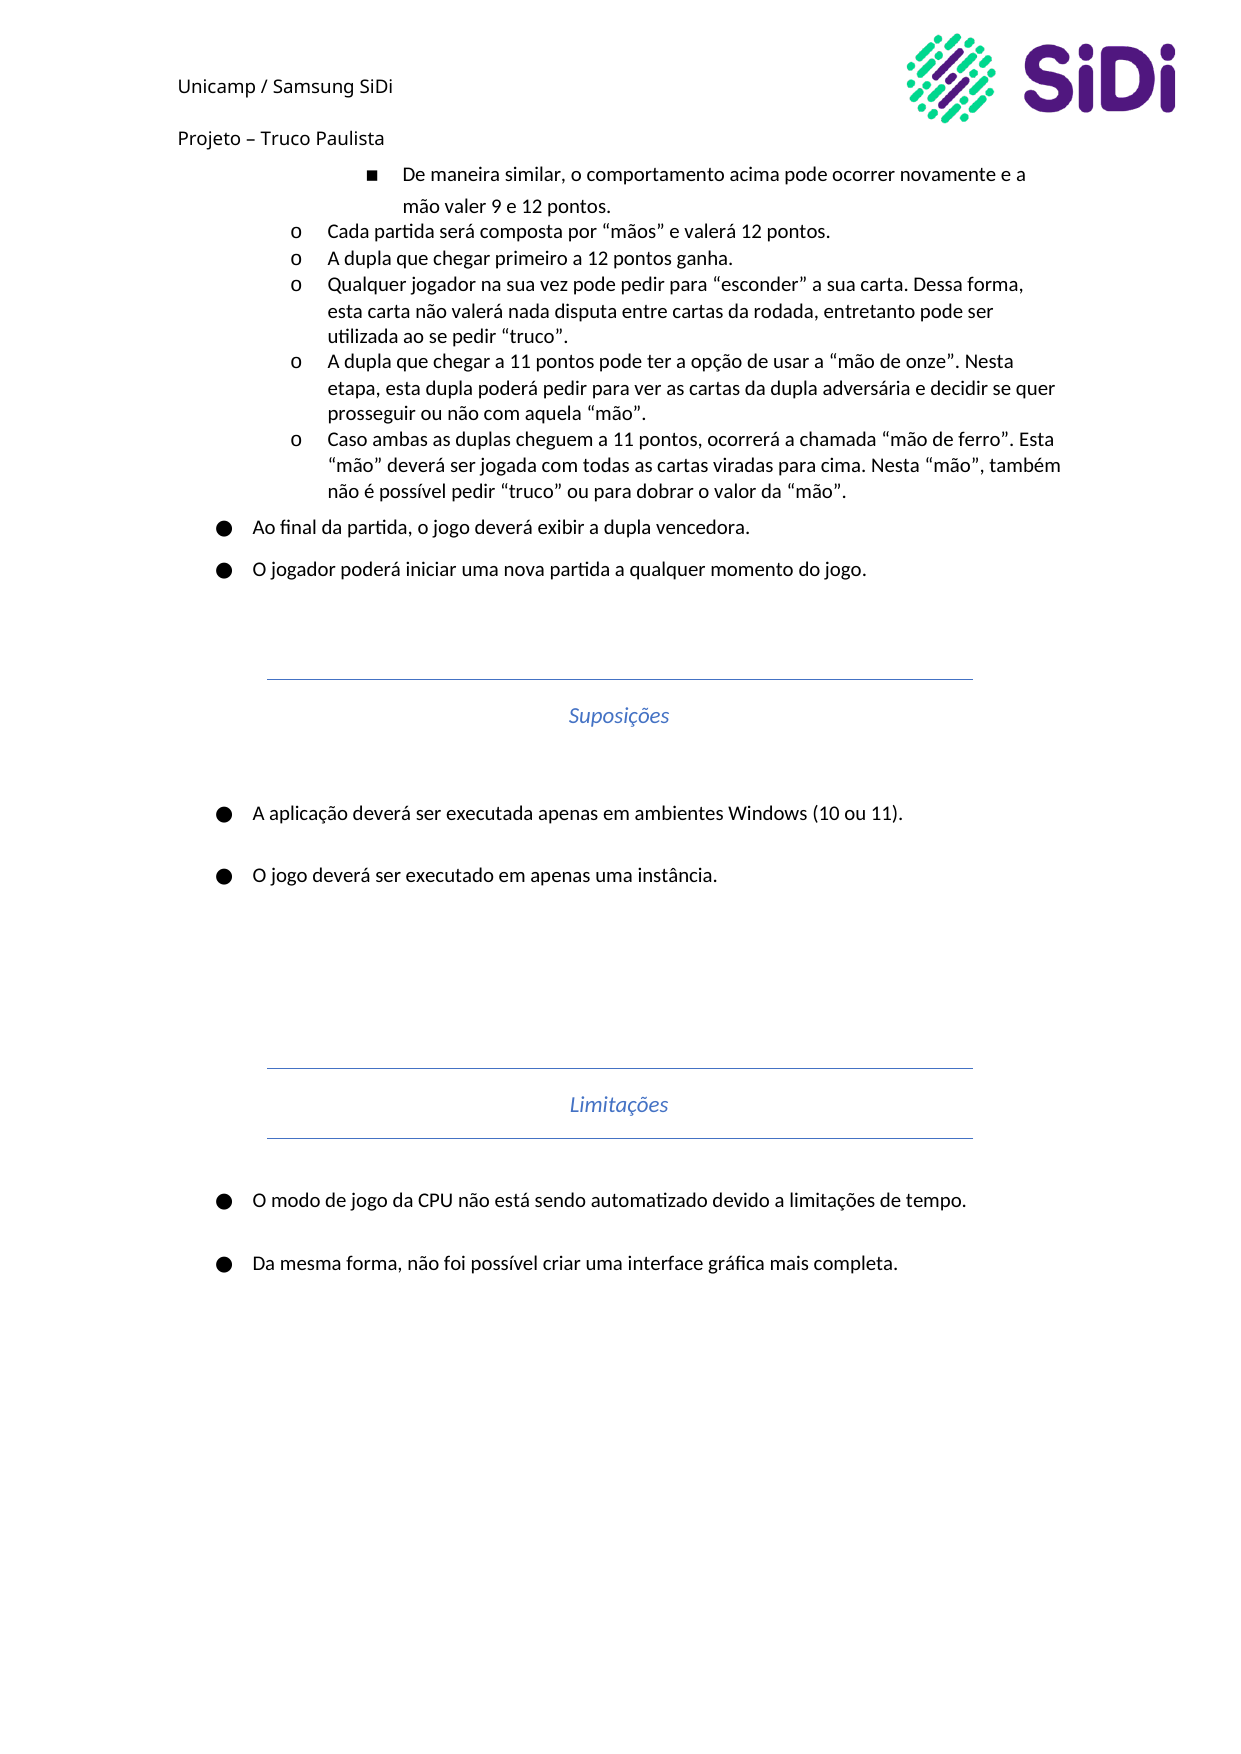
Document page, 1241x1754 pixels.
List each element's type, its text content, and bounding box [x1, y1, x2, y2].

list A dupla que chegar primeiro a 12 pontos ganha. [290, 245, 1063, 271]
list Caso ambas as duplas cheguem a 11 pontos, ocorrerá a chamada “mão de ferro”. Esta “mão” deverá ser jogada com todas as cartas viradas para cima. Nesta “mão”, também não é possível pedir “truco” ou para dobrar o valor da “mão”. [290, 426, 1063, 503]
list Cada partida será composta por “mãos” e valerá 12 pontos. [290, 218, 1063, 245]
list Da mesma forma, não foi possível criar uma interface gráfica mais completa. [215, 1240, 1063, 1282]
list A dupla que chegar a 11 pontos pode ter a opção de usar a “mão de onze”. Nesta etapa, esta dupla poderá pedir para ver as cartas da dupla adversária e decidir se quer prosseguir ou não com aquela “mão”. [290, 349, 1063, 426]
list O jogador poderá iniciar uma nova partida a qualquer momento do jogo. [215, 546, 1063, 589]
list Ao final da partida, o jogo deverá exibir a dupla vencedora. [215, 503, 1063, 546]
text Limitações [267, 1069, 973, 1138]
list De maneira similar, o comportamento acima pode ocorrer novamente e a mão valer 9 e 12 pontos. [365, 150, 1063, 218]
list Qualquer jogador na sua vez pode pedir para “esconder” a sua carta. Dessa forma, esta carta não valerá nada disputa entre cartas da rodada, entretanto pode ser utilizada ao se pedir “truco”. [290, 271, 1063, 349]
picture [890, 23, 1191, 129]
list O modo de jogo da CPU não está sendo automatizado devido a limitações de tempo. [215, 1177, 1063, 1220]
text Suposições [267, 680, 973, 750]
list A aplicação deverá ser executada apenas em ambientes Windows (10 ou 11). [215, 789, 1063, 832]
list O jogo deverá ser executado em apenas uma instância. [215, 852, 1063, 895]
